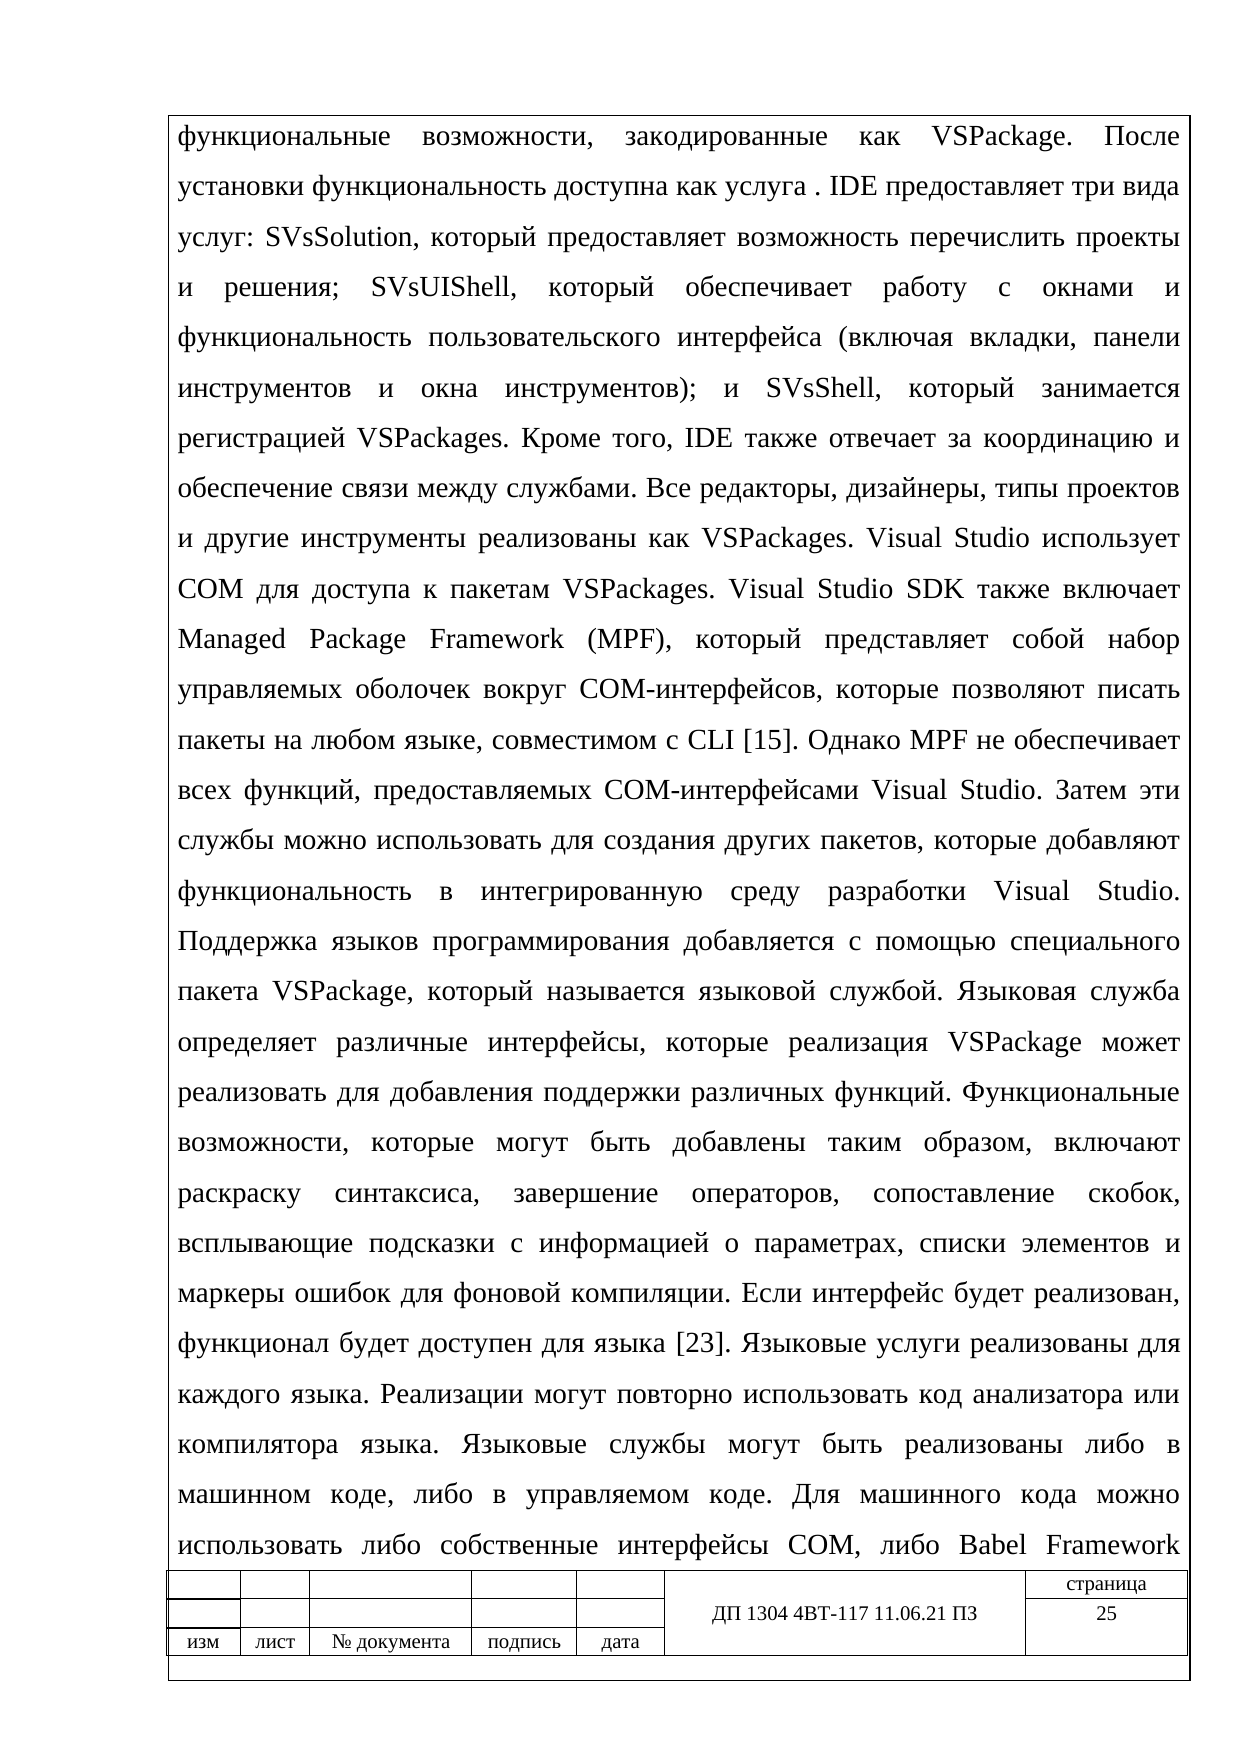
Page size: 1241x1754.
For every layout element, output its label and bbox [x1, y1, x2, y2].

text [177, 118, 1181, 1560]
